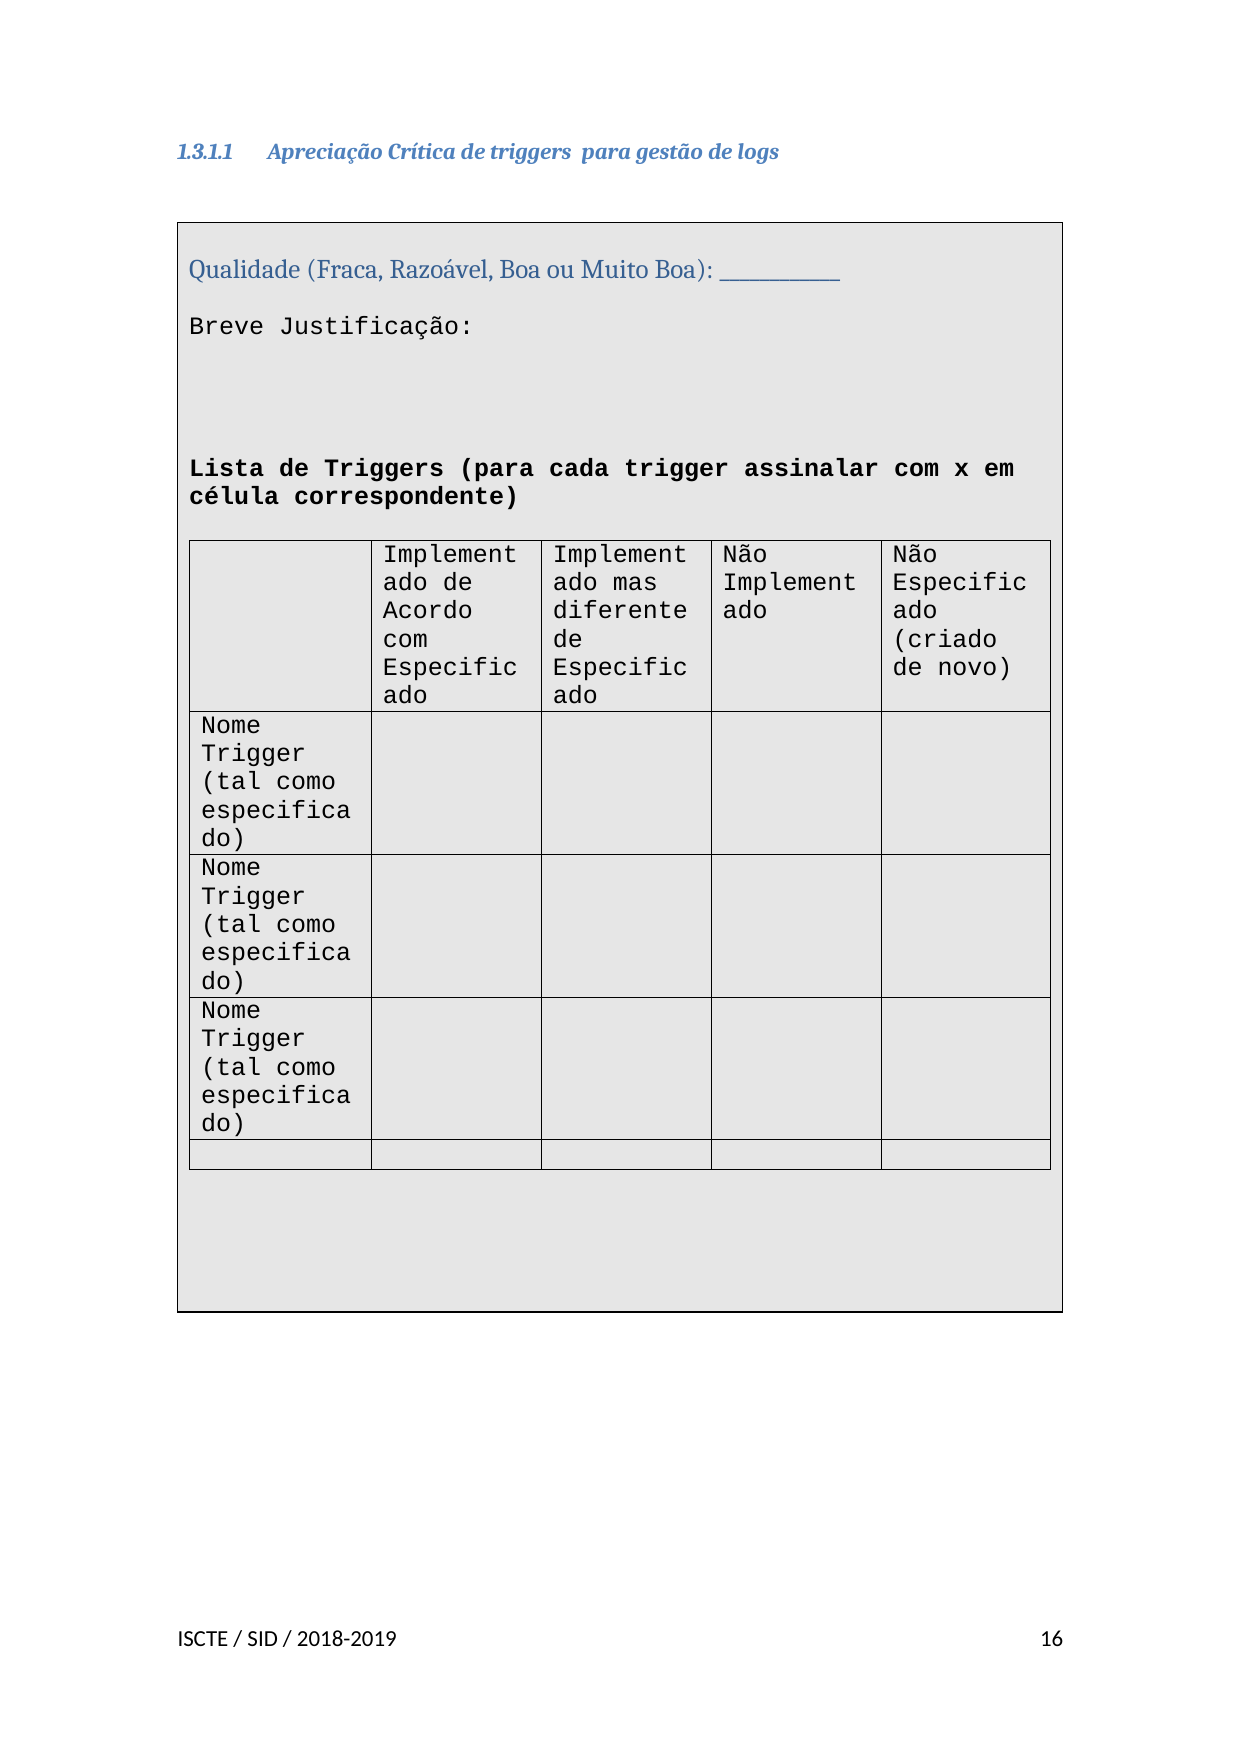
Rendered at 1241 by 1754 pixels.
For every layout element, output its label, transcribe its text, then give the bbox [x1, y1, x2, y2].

subtitle Apreciação Crítica de triggers para gestão de logs [177, 139, 1063, 165]
table_header Qualidade (Fraca, Razoável, Boa ou Muito Boa): ____________ Breve Justificação: Lista de Triggers (para cada trigger assinalar com x em célula correspondente) [178, 223, 1062, 1311]
